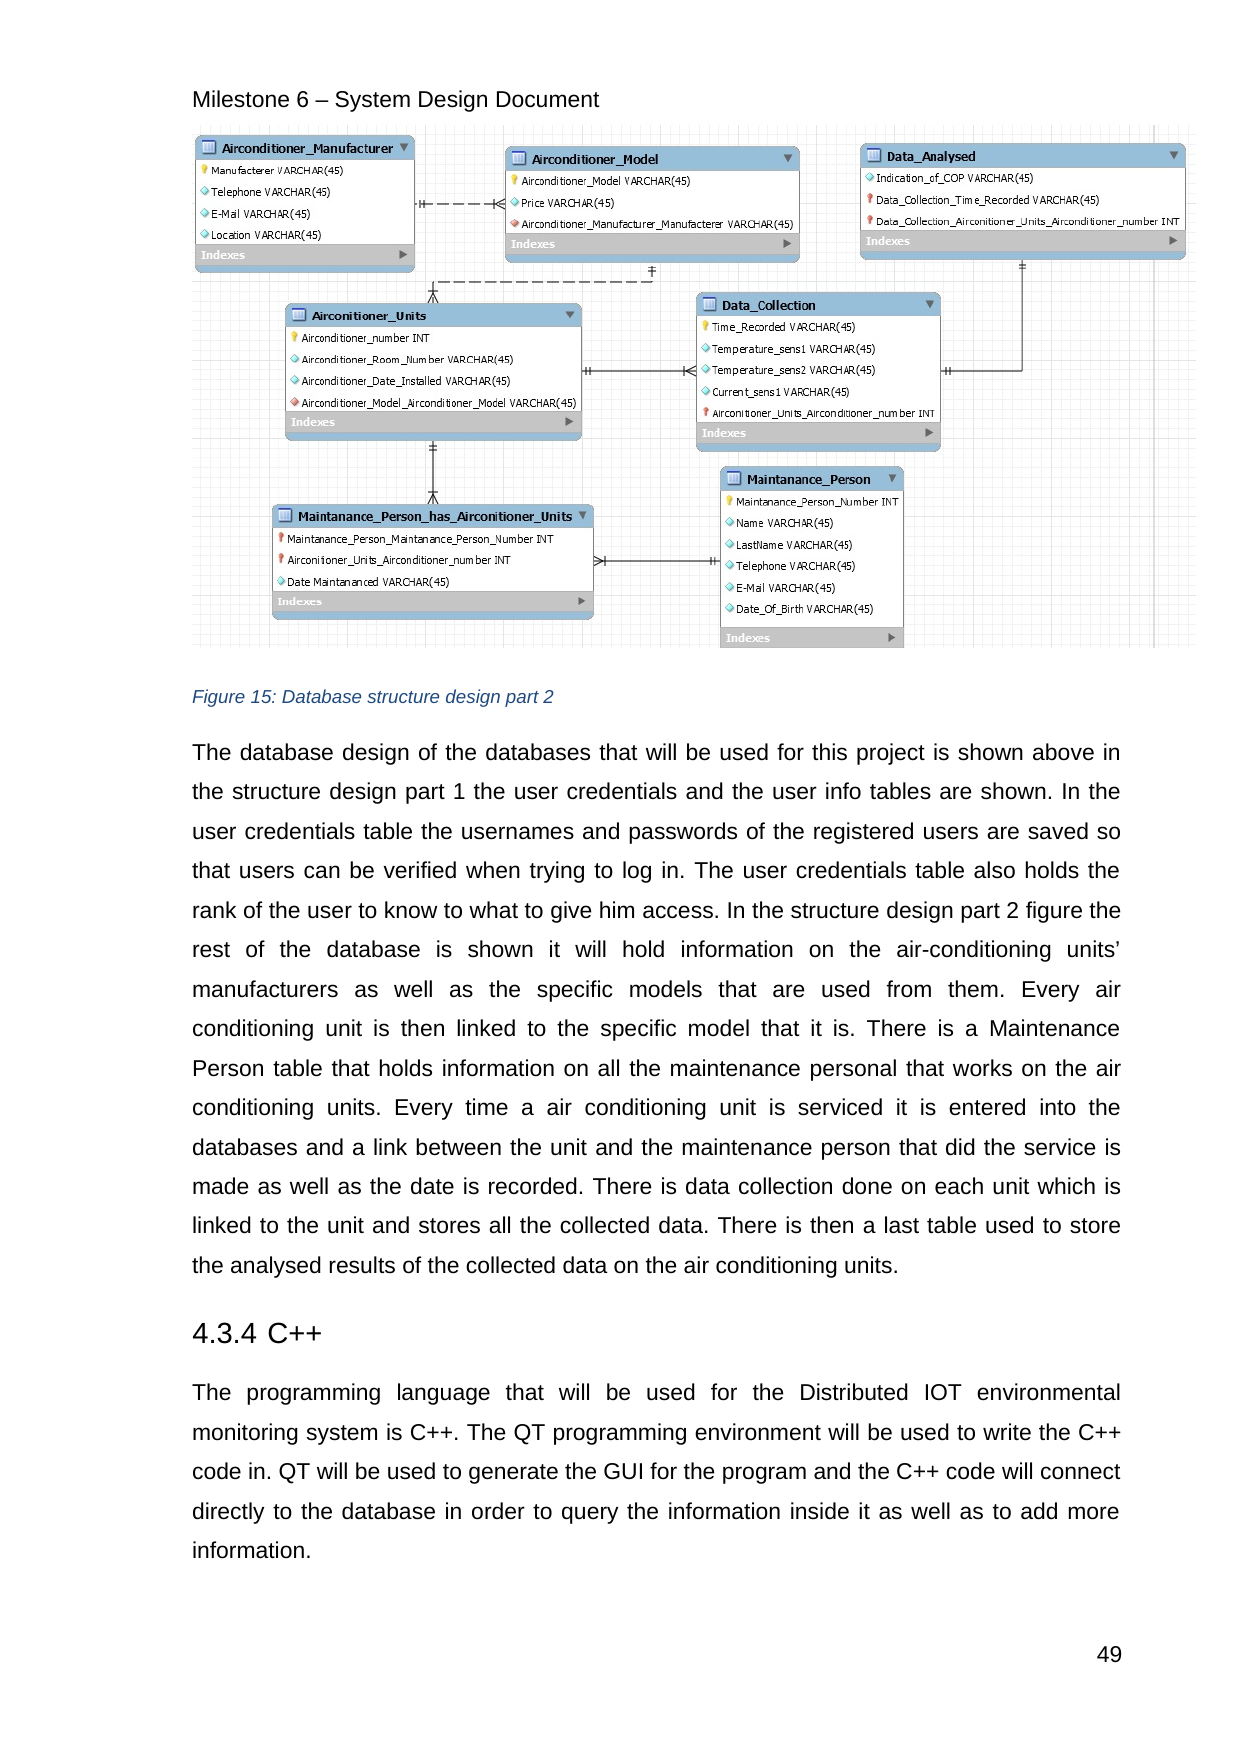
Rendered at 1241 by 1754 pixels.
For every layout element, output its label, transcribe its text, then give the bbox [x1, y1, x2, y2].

subtitle C++ [192, 1316, 1122, 1350]
text The database design of the databases that will be used for this project is shown above in the structure design part 1 the user credentials and the user info tables are shown. In the user credentials table the usernames and passwords of the registered users are saved so that users can be verified when trying to log in. The user credentials table also holds the rank of the user to know to what to give him access. In the structure design part 2 figure the rest of the database is shown it will hold information on the air-conditioning units’ manufacturers as well as the specific models that are used from them. Every air conditioning unit is then linked to the specific model that it is. There is a Maintenance Person table that holds information on all the maintenance personal that works on the air conditioning units. Every time a air conditioning unit is serviced it is entered into the databases and a link between the unit and the maintenance person that did the service is made as well as the date is recorded. There is data collection done on each unit which is linked to the unit and stores all the collected data. There is then a last table used to store the analysed results of the collected data on the air conditioning units. [192, 739, 1122, 1278]
text The programming language that will be used for the Distributed IOT environmental monitoring system is C++. The QT programming environment will be used to write the C++ code in. QT will be used to generate the GUI for the program and the C++ code will connect directly to the database in order to query the information inside it as well as to add more information. [192, 1379, 1122, 1563]
picture [191, 125, 1196, 648]
text Figure 15: Database structure design part 2 [192, 686, 1122, 707]
